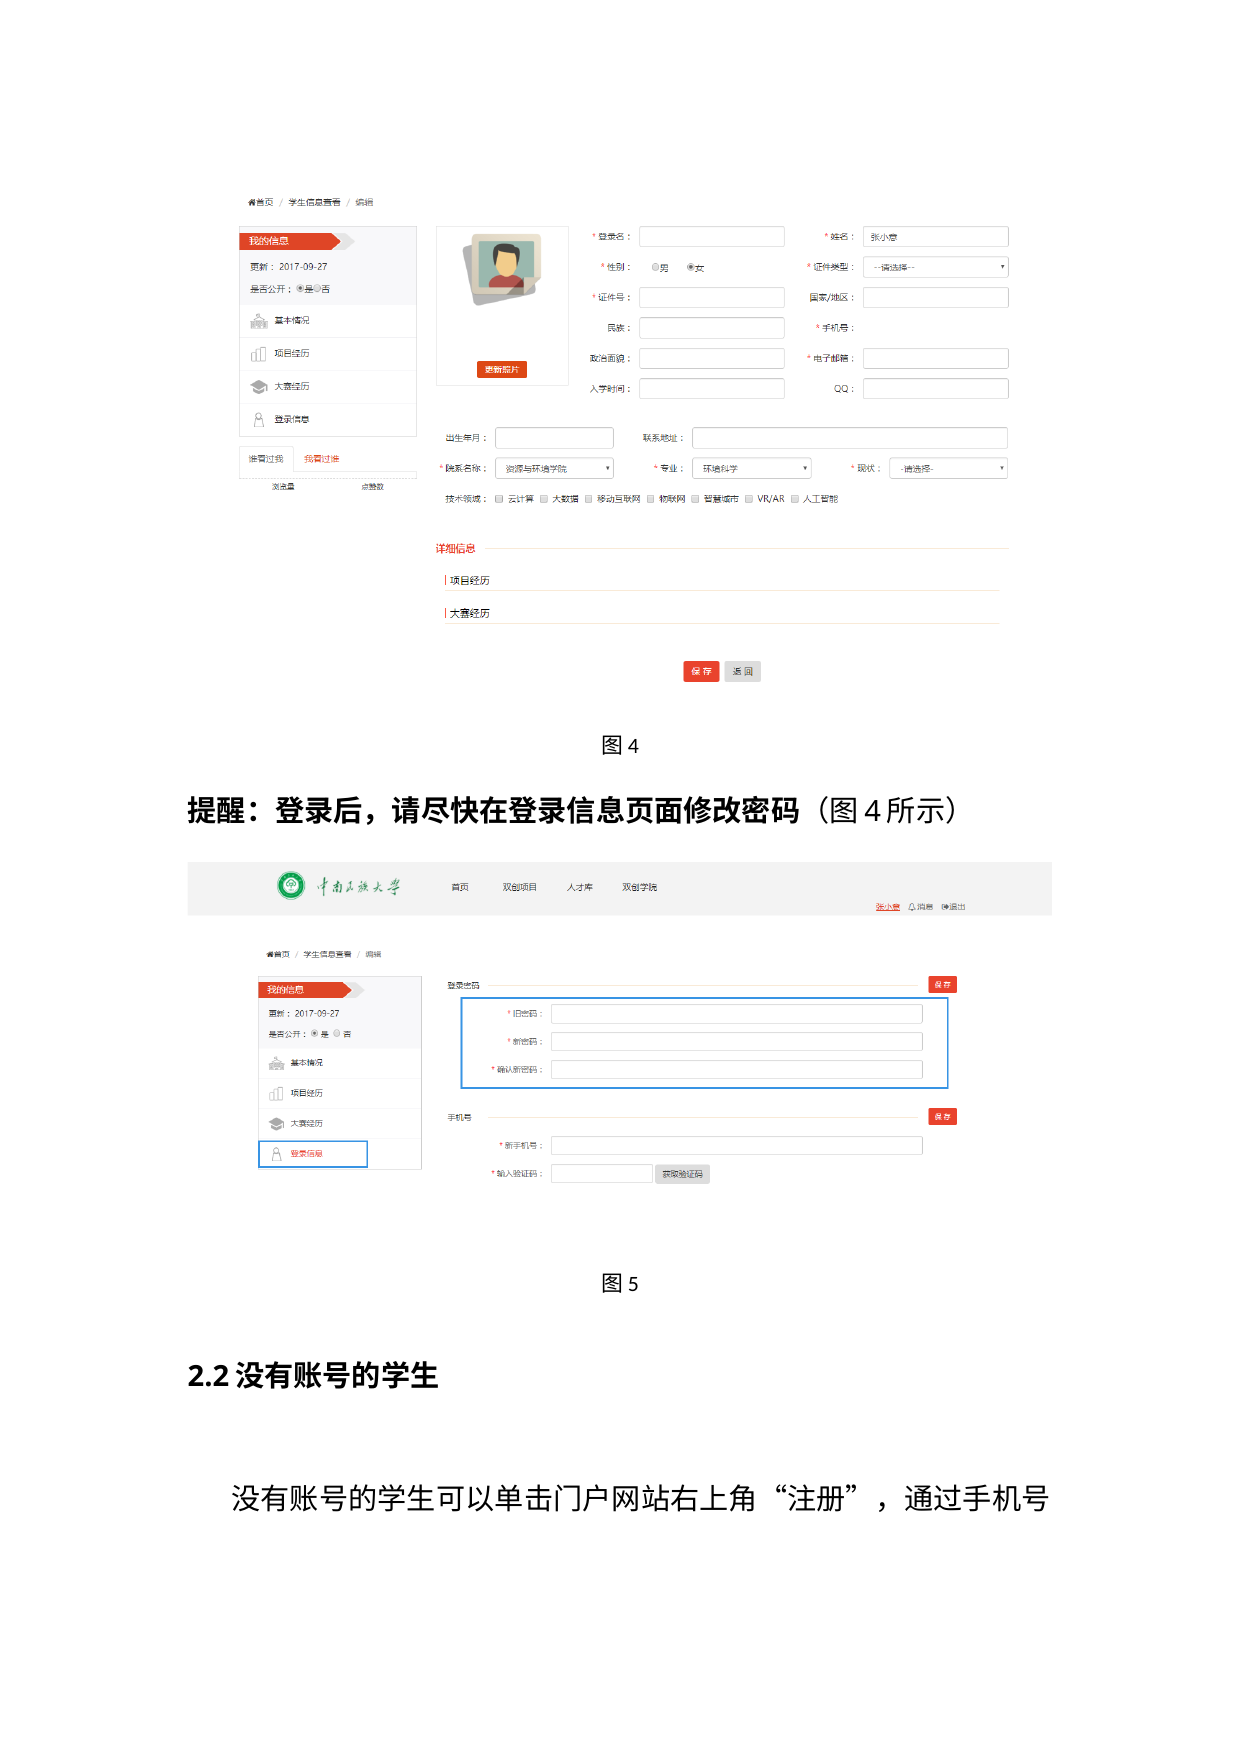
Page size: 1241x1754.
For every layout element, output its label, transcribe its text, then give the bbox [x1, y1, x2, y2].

picture [187, 162, 1052, 686]
text 图4 [187, 728, 1053, 760]
text 提醒：登录后，请尽快在登录信息页面修改密码（图4所示） [187, 776, 1053, 841]
subtitle 2.2没有账号的学生 [187, 1341, 1053, 1406]
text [187, 1464, 1053, 1529]
picture [187, 862, 1052, 1224]
text 图5 [187, 1266, 1053, 1298]
